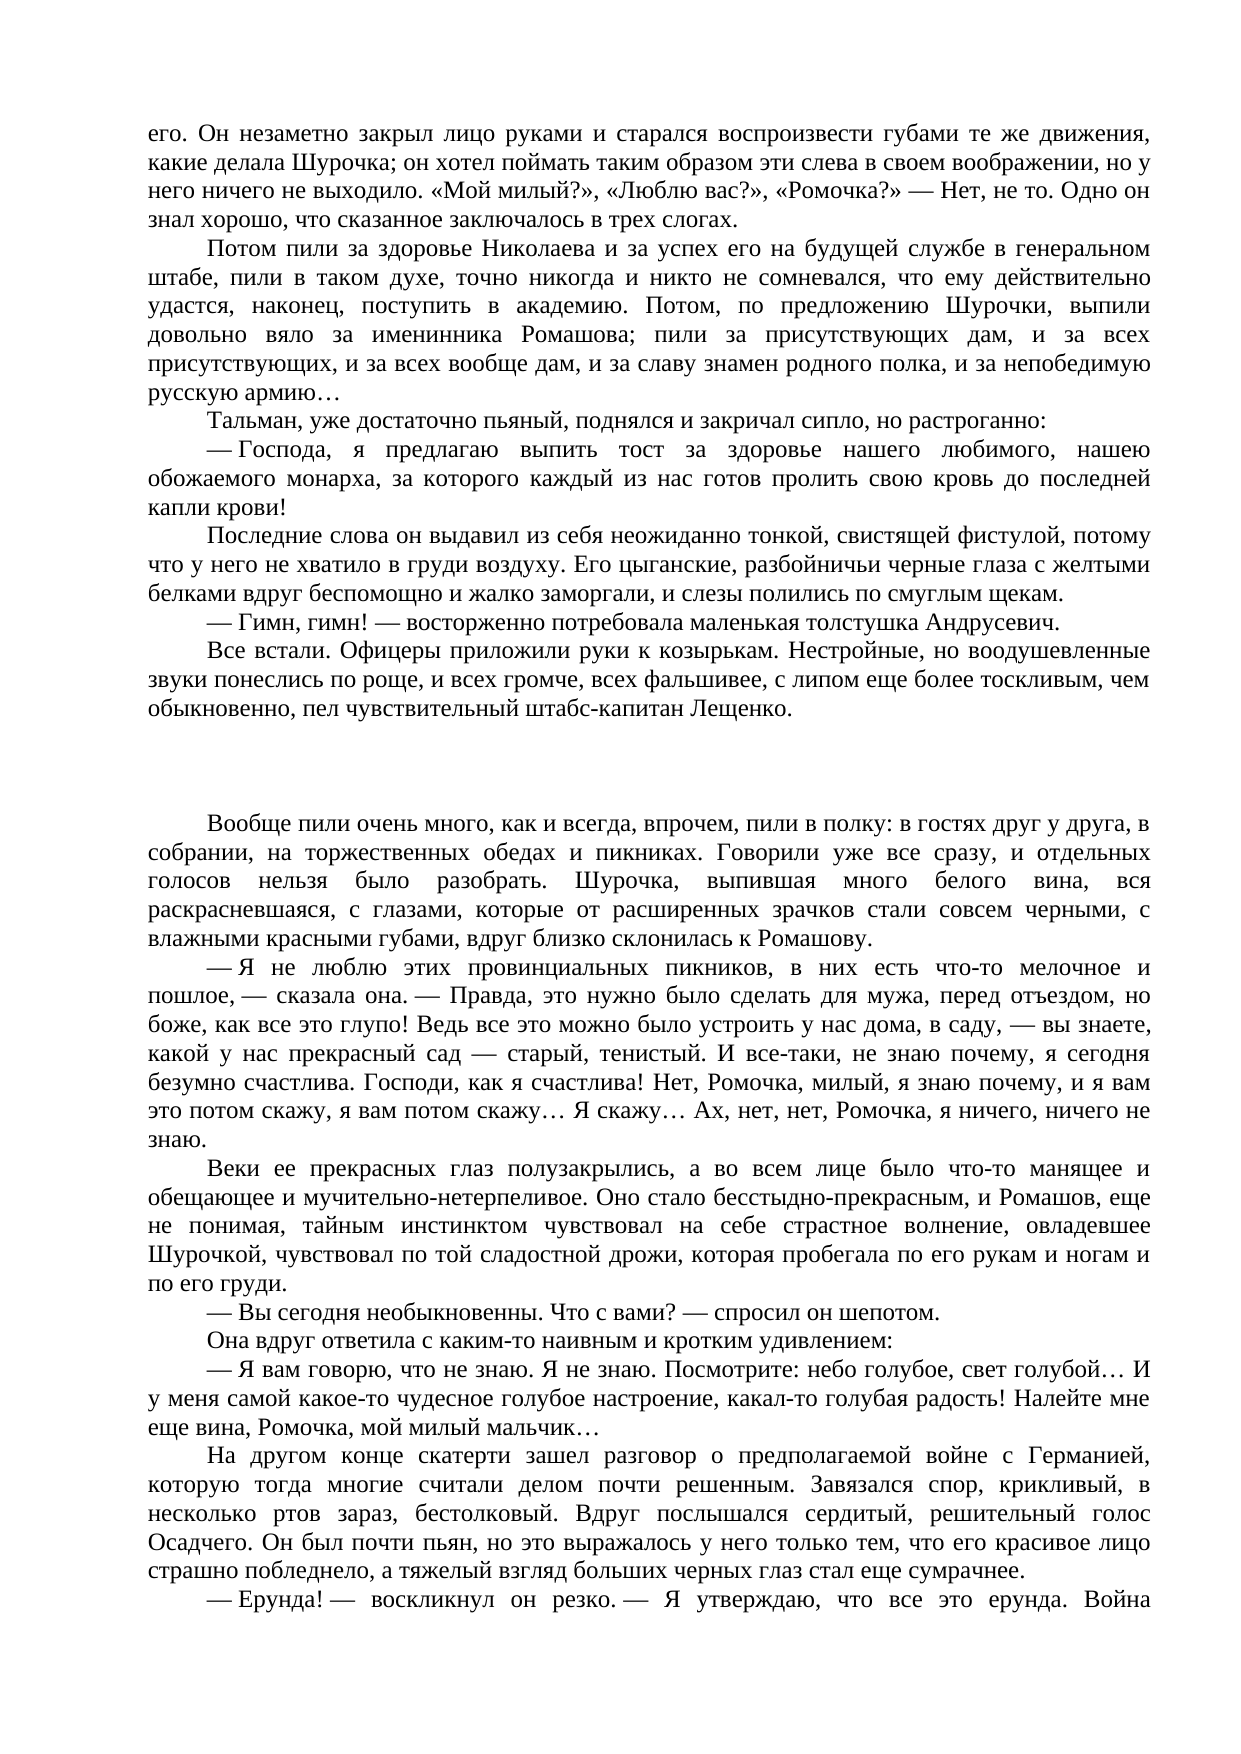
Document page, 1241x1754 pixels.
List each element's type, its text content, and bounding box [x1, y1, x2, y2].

text — Гимн, гимн! — восторженно потребовала маленькая толстушка Андрусевич. [148, 607, 1152, 636]
text — Господа, я предлагаю выпить тост за здоровье нашего любимого, нашею обожаемого монарха, за которого каждый из нас готов пролить свою кровь до последней капли крови! [148, 434, 1152, 521]
text Последние слова он выдавил из себя неожиданно тонкой, свистящей фистулой, потому что у него не хватило в груди воздуху. Его цыганские, разбойничьи черные глаза с желтыми белками вдруг беспомощно и жалко заморгали, и слезы полились по смуглым щекам. [148, 521, 1152, 607]
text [148, 118, 1152, 233]
text — Вы сегодня необыкновенны. Что с вами? — спросил он шепотом. [148, 1297, 1152, 1326]
text Тальман, уже достаточно пьяный, поднялся и закричал сипло, но растроганно: [148, 406, 1152, 434]
text Веки ее прекрасных глаз полузакрылись, а во всем лице было что-то манящее и обещающее и мучительно-нетерпеливое. Оно стало бесстыдно-прекрасным, и Ромашов, еще не понимая, тайным инстинктом чувствовал на себе страстное волнение, овладевшее Шурочкой, чувствовал по той сладостной дрожи, которая пробегала по его рукам и ногам и по его груди. [148, 1153, 1152, 1297]
text Все встали. Офицеры приложили руки к козырькам. Нестройные, но воодушевленные звуки понеслись по роще, и всех громче, всех фальшивее, с липом еще более тоскливым, чем обыкновенно, пел чувствительный штабс-капитан Лещенко. [148, 636, 1152, 722]
text Вообще пили очень много, как и всегда, впрочем, пили в полку: в гостях друг у друга, в собрании, на торжественных обедах и пикниках. Говорили уже все сразу, и отдельных голосов нельзя было разобрать. Шурочка, выпившая много белого вина, вся раскрасневшаяся, с глазами, которые от расширенных зрачков стали совсем черными, с влажными красными губами, вдруг близко склонилась к Ромашову. [148, 808, 1152, 952]
text На другом конце скатерти зашел разговор о предполагаемой войне с Германией, которую тогда многие считали делом почти решенным. Завязался спор, крикливый, в несколько ртов зараз, бестолковый. Вдруг послышался сердитый, решительный голос Осадчего. Он был почти пьян, но это выражалось у него только тем, что его красивое лицо страшно побледнело, а тяжелый взгляд больших черных глаз стал еще сумрачнее. [148, 1441, 1152, 1584]
text — Я вам говорю, что не знаю. Я не знаю. Посмотрите: небо голубое, свет голубой… И у меня самой какое-то чудесное голубое настроение, какал-то голубая радость! Налейте мне еще вина, Ромочка, мой милый мальчик… [148, 1354, 1152, 1441]
text — Я не люблю этих провинциальных пикников, в них есть что-то мелочное и пошлое, — сказала она. — Правда, это нужно было сделать для мужа, перед отъездом, но боже, как все это глупо! Ведь все это можно было устроить у нас дома, в саду, — вы знаете, какой у нас прекрасный сад — старый, тенистый. И все-таки, не знаю почему, я сегодня безумно счастлива. Господи, как я счастлива! Нет, Ромочка, милый, я знаю почему, и я вам это потом скажу, я вам потом скажу… Я скажу… Ах, нет, нет, Ромочка, я ничего, ничего не знаю. [148, 952, 1152, 1153]
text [148, 1584, 1152, 1613]
text Она вдруг ответила с каким-то наивным и кротким удивлением: [148, 1326, 1152, 1354]
text Потом пили за здоровье Николаева и за успех его на будущей службе в генеральном штабе, пили в таком духе, точно никогда и никто не сомневался, что ему действительно удастся, наконец, поступить в академию. Потом, по предложению Шурочки, выпили довольно вяло за именинника Ромашова; пили за присутствующих дам, и за всех присутствующих, и за всех вообще дам, и за славу знамен родного полка, и за непобедимую русскую армию… [148, 233, 1152, 406]
